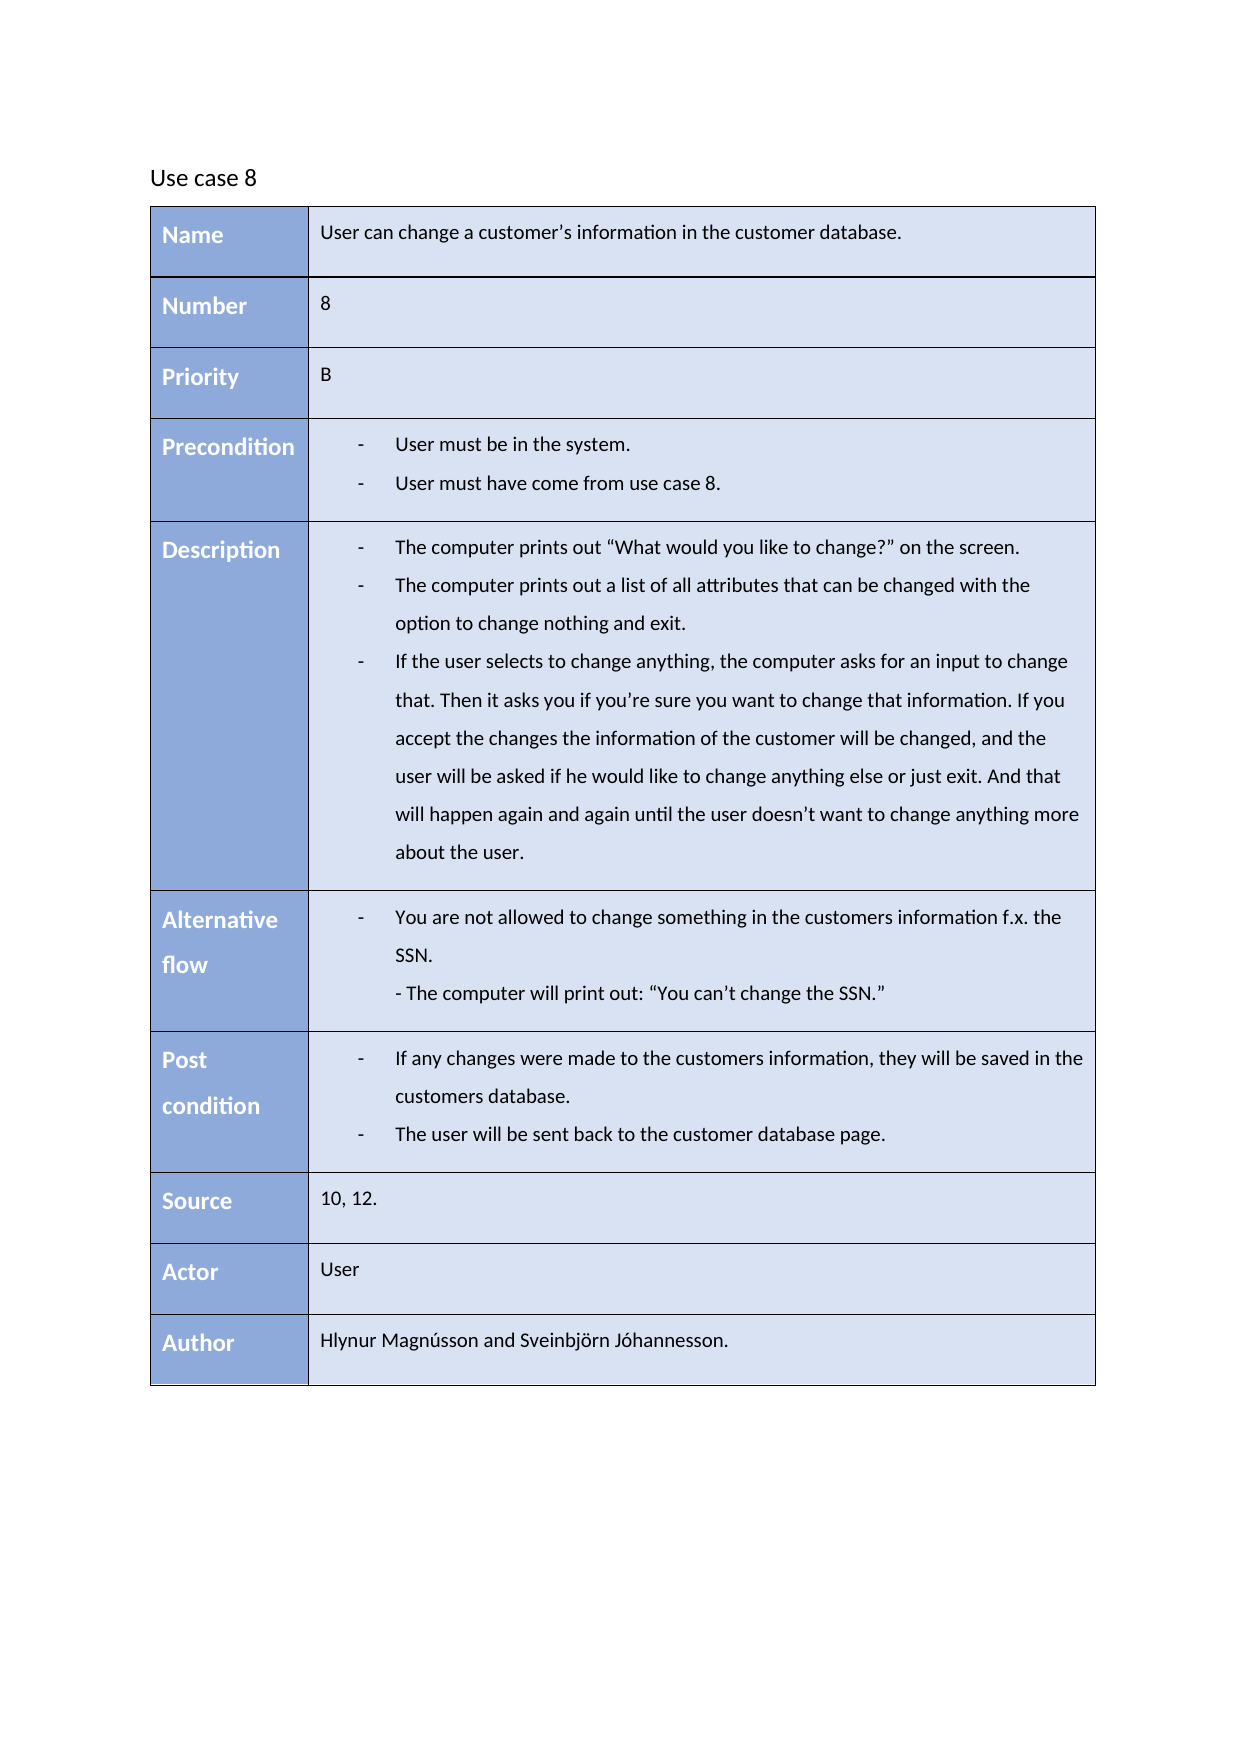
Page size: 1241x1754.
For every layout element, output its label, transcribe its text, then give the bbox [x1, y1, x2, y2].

table_cell Post condition [151, 1032, 308, 1172]
text Use case 8 [150, 162, 1090, 193]
table_header Name [151, 207, 308, 276]
table_cell You are not allowed to change something in the customers information f.x. the SSN. - The computer will print out: “You can’t change the SSN.” [309, 891, 1095, 1031]
table_cell Description [151, 522, 308, 890]
table_cell Author [151, 1315, 308, 1384]
table_cell 10, 12. [309, 1173, 1095, 1243]
table_cell Hlynur Magnússon and Sveinbjörn Jóhannesson. [309, 1315, 1095, 1384]
table_cell User [309, 1244, 1095, 1314]
table_cell The computer prints out “What would you like to change?” on the screen. The computer prints out a list of all attributes that can be changed with the option to change nothing and exit. If the user selects to change anything, the computer asks for an input to change that. Then it asks you if you’re sure you want to change that information. If you accept the changes the information of the customer will be changed, and the user will be asked if he would like to change anything else or just exit. And that will happen again and again until the user doesn’t want to change anything more about the user. [309, 522, 1095, 890]
table_cell If any changes were made to the customers information, they will be saved in the customers database. The user will be sent back to the customer database page. [309, 1032, 1095, 1172]
table_cell B [309, 348, 1095, 418]
table_cell Alternative flow [151, 891, 308, 1031]
table_header User can change a customer’s information in the customer database. [309, 207, 1095, 276]
table_cell Precondition [151, 419, 308, 521]
table_cell Number [151, 278, 308, 347]
table_cell Source [151, 1173, 308, 1243]
table_cell Actor [151, 1244, 308, 1314]
table_cell User must be in the system. User must have come from use case 8. [309, 419, 1095, 521]
table_cell 8 [309, 278, 1095, 347]
table_cell Priority [151, 348, 308, 418]
